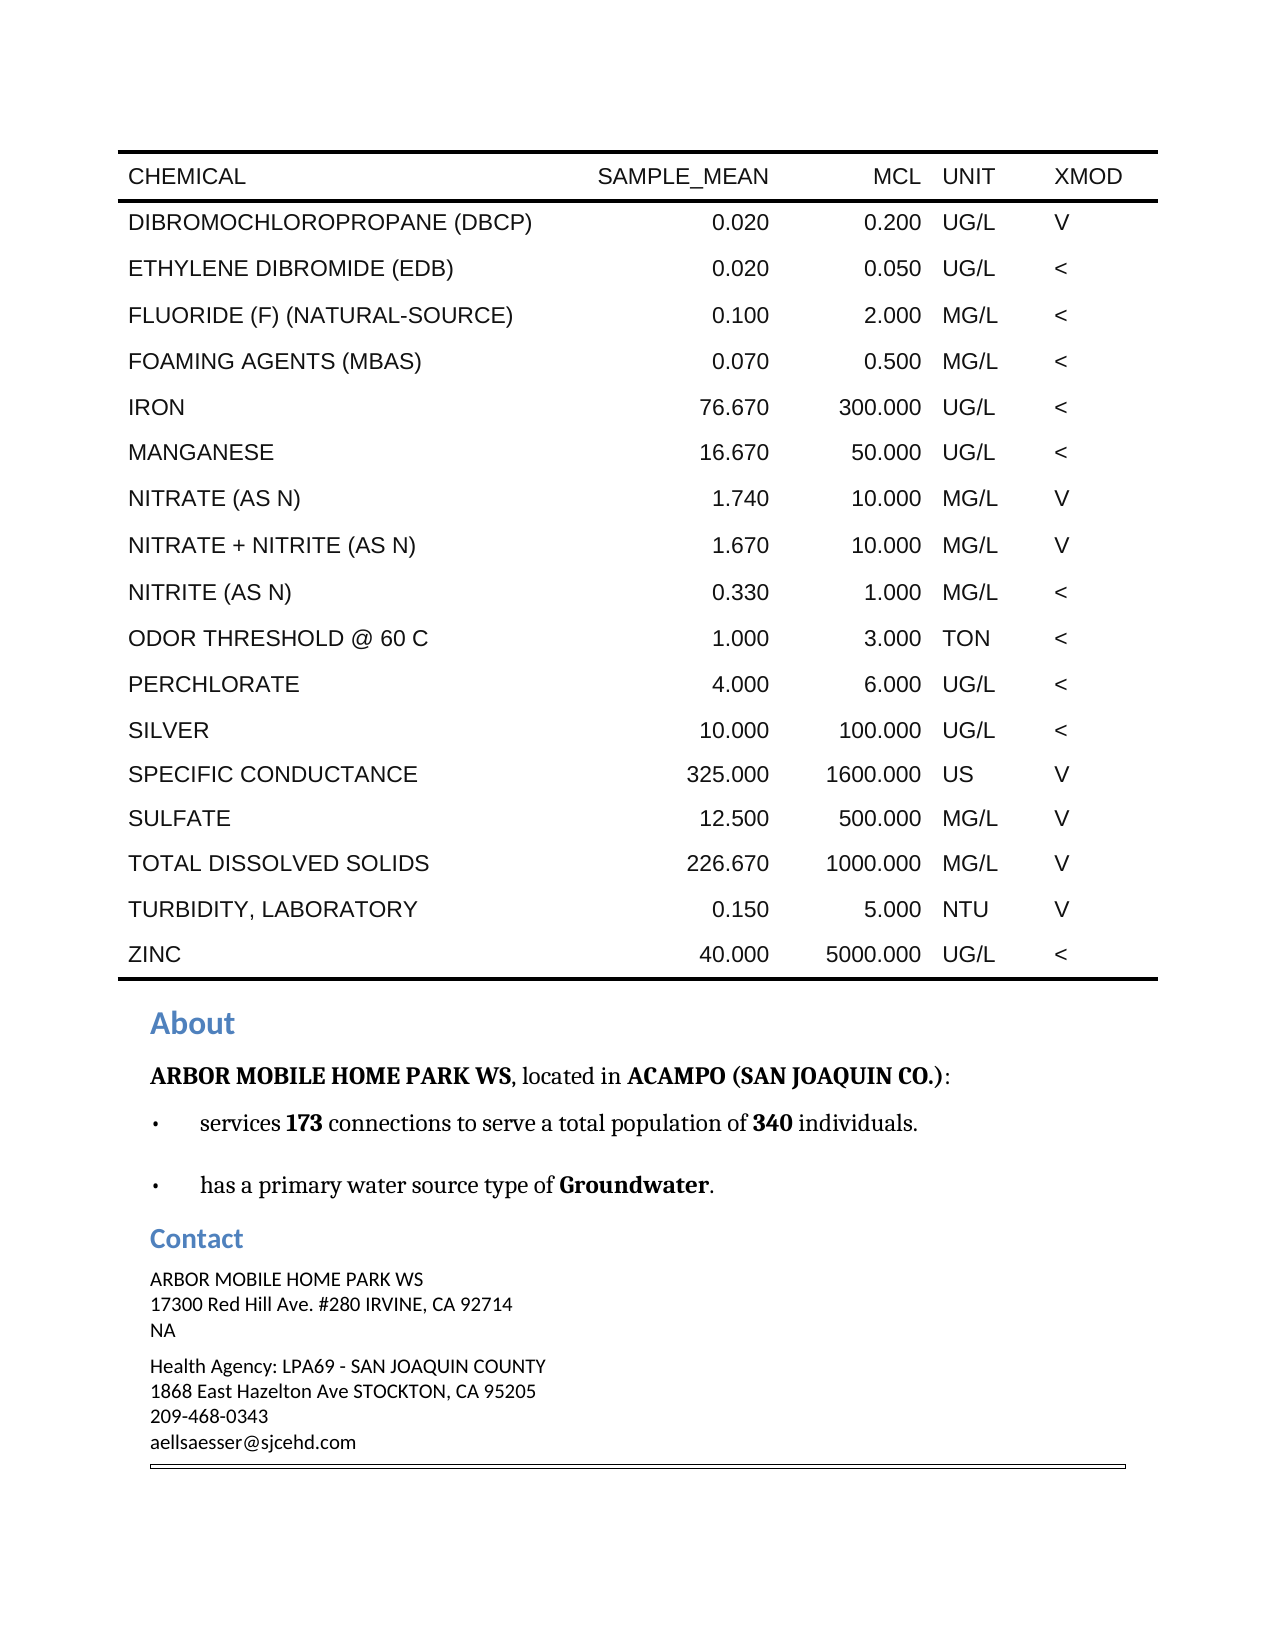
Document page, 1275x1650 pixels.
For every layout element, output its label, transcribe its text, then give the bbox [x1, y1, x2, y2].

table_cell V [1044, 796, 1158, 841]
table_cell < [1044, 338, 1158, 385]
table_cell V [1044, 753, 1158, 796]
table_cell ETHYLENE DIBROMIDE (EDB) [118, 245, 567, 292]
table_cell 0.020 [567, 203, 779, 245]
table_cell MG/L [932, 568, 1044, 615]
table_cell < [1044, 707, 1158, 752]
table_cell SPECIFIC CONDUCTANCE [118, 753, 567, 796]
table_cell MG/L [932, 292, 1044, 338]
table_cell TON [932, 615, 1044, 662]
table_cell 500.000 [780, 796, 932, 841]
table_cell < [1044, 932, 1158, 977]
table_cell < [1044, 292, 1158, 338]
table_header SAMPLE_MEAN [567, 154, 779, 198]
table_cell SULFATE [118, 796, 567, 841]
text Health Agency: LPA69 - SAN JOAQUIN COUNTY 1868 East Hazelton Ave STOCKTON, CA 95205 209-468-0343 aellsaesser@sjcehd.com [150, 1353, 1125, 1454]
table_cell NITRATE (AS N) [118, 475, 567, 522]
table_cell 4.000 [567, 662, 779, 707]
table_cell 10.000 [780, 522, 932, 568]
table_cell FOAMING AGENTS (MBAS) [118, 338, 567, 385]
table_cell < [1044, 568, 1158, 615]
table_cell 1000.000 [780, 841, 932, 886]
table_cell 0.100 [567, 292, 779, 338]
subtitle About [150, 1002, 1125, 1043]
table_cell 300.000 [780, 385, 932, 430]
table_cell 10.000 [780, 475, 932, 522]
table_cell V [1044, 475, 1158, 522]
table_header UNIT [932, 154, 1044, 198]
table_cell 5000.000 [780, 932, 932, 977]
table_cell 0.050 [780, 245, 932, 292]
table_cell UG/L [932, 932, 1044, 977]
table_cell 6.000 [780, 662, 932, 707]
table_cell 1.740 [567, 475, 779, 522]
table_cell V [1044, 522, 1158, 568]
table_cell NITRITE (AS N) [118, 568, 567, 615]
table_cell < [1044, 385, 1158, 430]
table_cell 100.000 [780, 707, 932, 752]
table_cell < [1044, 430, 1158, 475]
table_cell 0.500 [780, 338, 932, 385]
table_cell MG/L [932, 796, 1044, 841]
table_cell 16.670 [567, 430, 779, 475]
table_cell NITRATE + NITRITE (AS N) [118, 522, 567, 568]
list services 173 connections to serve a total population of 340 individuals. [150, 1109, 1125, 1167]
table_cell MANGANESE [118, 430, 567, 475]
subtitle Contact [150, 1220, 1125, 1256]
table_cell 0.330 [567, 568, 779, 615]
table_cell 12.500 [567, 796, 779, 841]
table_cell 1.000 [567, 615, 779, 662]
table_cell V [1044, 886, 1158, 932]
table_cell < [1044, 615, 1158, 662]
table_cell 0.150 [567, 886, 779, 932]
table_cell TURBIDITY, LABORATORY [118, 886, 567, 932]
table_cell 0.200 [780, 203, 932, 245]
table_header MCL [780, 154, 932, 198]
table_cell < [1044, 245, 1158, 292]
table_cell MG/L [932, 841, 1044, 886]
table_cell 3.000 [780, 615, 932, 662]
table_cell MG/L [932, 522, 1044, 568]
table_cell UG/L [932, 245, 1044, 292]
table_cell 5.000 [780, 886, 932, 932]
table_cell 1.670 [567, 522, 779, 568]
table_cell 76.670 [567, 385, 779, 430]
table_cell V [1044, 203, 1158, 245]
table_cell US [932, 753, 1044, 796]
table_cell MG/L [932, 338, 1044, 385]
table_header CHEMICAL [118, 154, 567, 198]
table_cell MG/L [932, 475, 1044, 522]
table_cell V [1044, 841, 1158, 886]
table_cell 1600.000 [780, 753, 932, 796]
table_cell DIBROMOCHLOROPROPANE (DBCP) [118, 203, 567, 245]
table_cell UG/L [932, 707, 1044, 752]
table_cell NTU [932, 886, 1044, 932]
list has a primary water source type of Groundwater. [150, 1171, 1125, 1199]
text ARBOR MOBILE HOME PARK WS 17300 Red Hill Ave. #280 IRVINE, CA 92714 NA [150, 1266, 1125, 1342]
table_header XMOD [1044, 154, 1158, 198]
text ARBOR MOBILE HOME PARK WS, located in ACAMPO (SAN JOAQUIN CO.): [150, 1062, 1125, 1091]
table_cell 226.670 [567, 841, 779, 886]
table_cell UG/L [932, 203, 1044, 245]
table_cell 10.000 [567, 707, 779, 752]
table_cell 50.000 [780, 430, 932, 475]
table_cell ODOR THRESHOLD @ 60 C [118, 615, 567, 662]
table_cell UG/L [932, 430, 1044, 475]
table_cell 0.020 [567, 245, 779, 292]
table_cell PERCHLORATE [118, 662, 567, 707]
table_cell 325.000 [567, 753, 779, 796]
table_cell UG/L [932, 385, 1044, 430]
table_cell TOTAL DISSOLVED SOLIDS [118, 841, 567, 886]
table_cell IRON [118, 385, 567, 430]
table_cell 2.000 [780, 292, 932, 338]
table_cell SILVER [118, 707, 567, 752]
table_cell FLUORIDE (F) (NATURAL-SOURCE) [118, 292, 567, 338]
table_cell UG/L [932, 662, 1044, 707]
table_cell 1.000 [780, 568, 932, 615]
table_cell ZINC [118, 932, 567, 977]
table_cell < [1044, 662, 1158, 707]
table_cell 40.000 [567, 932, 779, 977]
table_cell 0.070 [567, 338, 779, 385]
